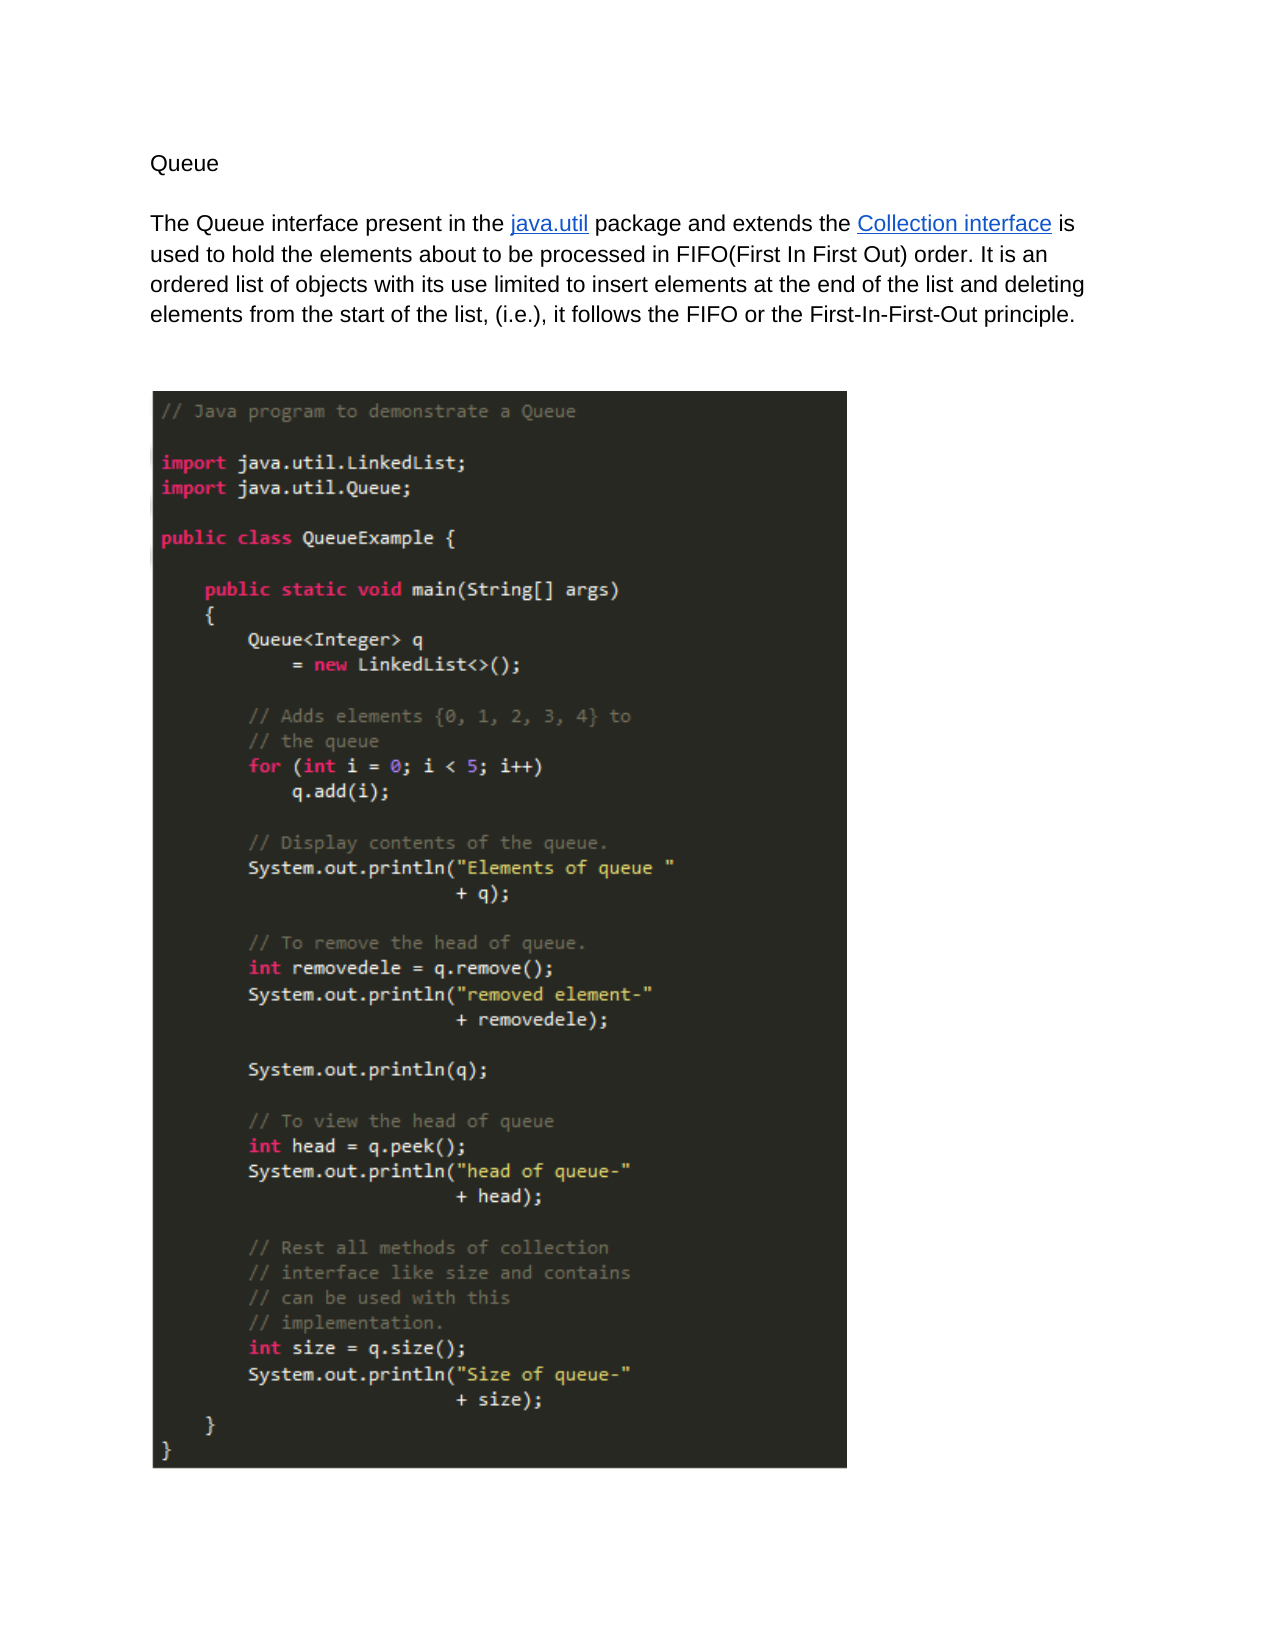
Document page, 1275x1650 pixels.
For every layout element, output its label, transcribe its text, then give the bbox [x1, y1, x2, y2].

text The Queue interface present in the java.util package and extends the Collection interface is used to hold the elements about to be processed in FIFO(First In First Out) order. It is an ordered list of objects with its use limited to insert elements at the end of the list and deleting elements from the start of the list, (i.e.), it follows the FIFO or the First-In-First-Out principle. [150, 210, 1125, 327]
picture [150, 391, 847, 1484]
text Queue [150, 150, 1125, 176]
